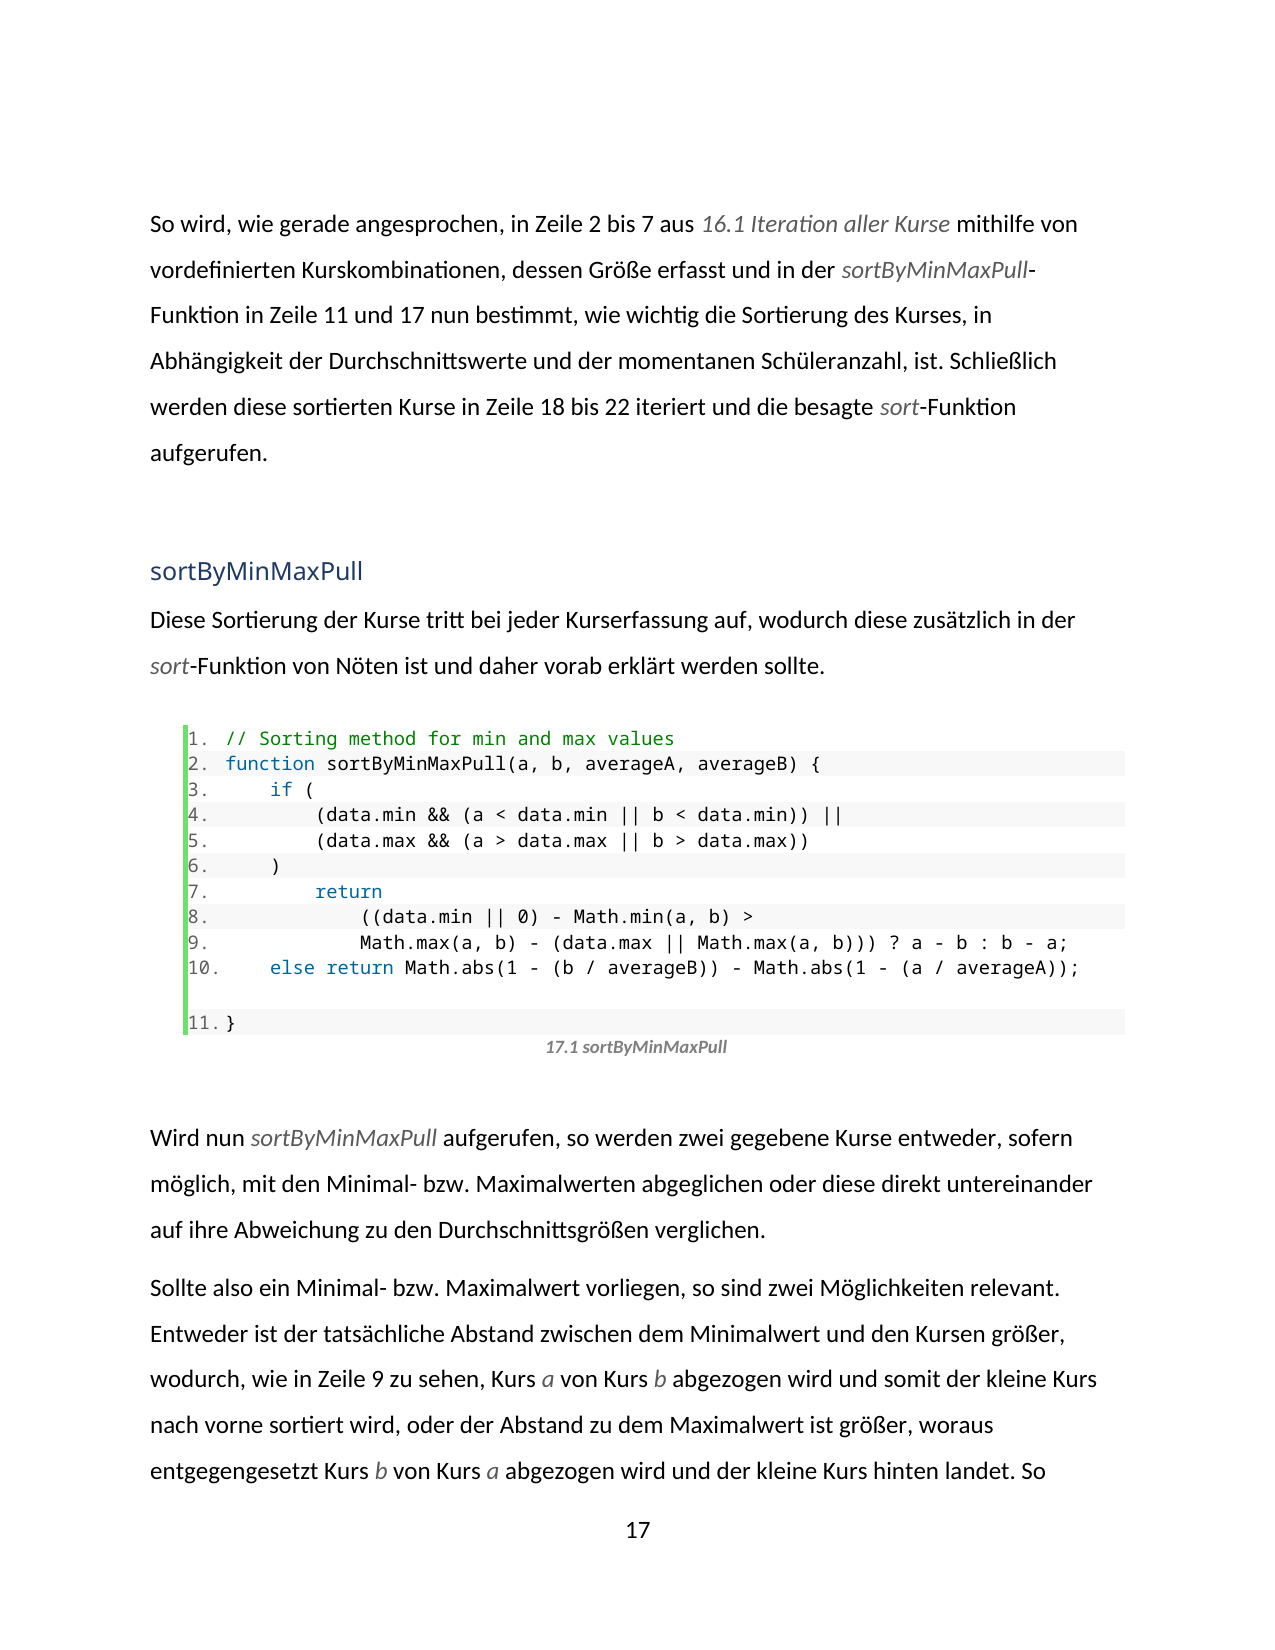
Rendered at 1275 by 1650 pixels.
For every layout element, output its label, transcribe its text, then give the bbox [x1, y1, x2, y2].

text Wird nun sortByMinMaxPull aufgerufen, so werden zwei gegebene Kurse entweder, sofern möglich, mit den Minimal- bzw. Maximalwerten abgeglichen oder diese direkt untereinander auf ihre Abweichung zu den Durchschnittsgrößen verglichen. [150, 1122, 1125, 1244]
list ) [188, 853, 1125, 878]
list else return Math.abs(1 - (b / averageB)) - Math.abs(1 - (a / averageA)); [188, 955, 1125, 980]
text Diese Sortierung der Kurse tritt bei jeder Kurserfassung auf, wodurch diese zusätzlich in der sort-Funktion von Nöten ist und daher vorab erklärt werden sollte. [150, 604, 1125, 681]
text So wird, wie gerade angesprochen, in Zeile 2 bis 7 aus 16.1 Iteration aller Kurse mithilfe von vordefinierten Kurskombinationen, dessen Größe erfasst und in der sortByMinMaxPull-Funktion in Zeile 11 und 17 nun bestimmt, wie wichtig die Sortierung des Kurses, in Abhängigkeit der Durchschnittswerte und der momentanen Schüleranzahl, ist. Schließlich werden diese sortierten Kurse in Zeile 18 bis 22 iteriert und die besagte sort-Funktion aufgerufen. [150, 208, 1125, 467]
subtitle sortByMinMaxPull [150, 553, 1125, 587]
list // Sorting method for min and max values [188, 725, 1125, 751]
list return [188, 878, 1125, 904]
list if ( [188, 776, 1125, 802]
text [150, 1272, 1125, 1485]
list (data.max && (a > data.max || b > data.max)) [188, 827, 1125, 853]
list (data.min && (a < data.min || b < data.min)) || [188, 802, 1125, 827]
list } [188, 1009, 1125, 1035]
list function sortByMinMaxPull(a, b, averageA, averageB) { [188, 751, 1125, 776]
list Math.max(a, b) - (data.max || Math.max(a, b))) ? a - b : b - a; [188, 929, 1125, 955]
list ((data.min || 0) - Math.min(a, b) > [188, 904, 1125, 929]
